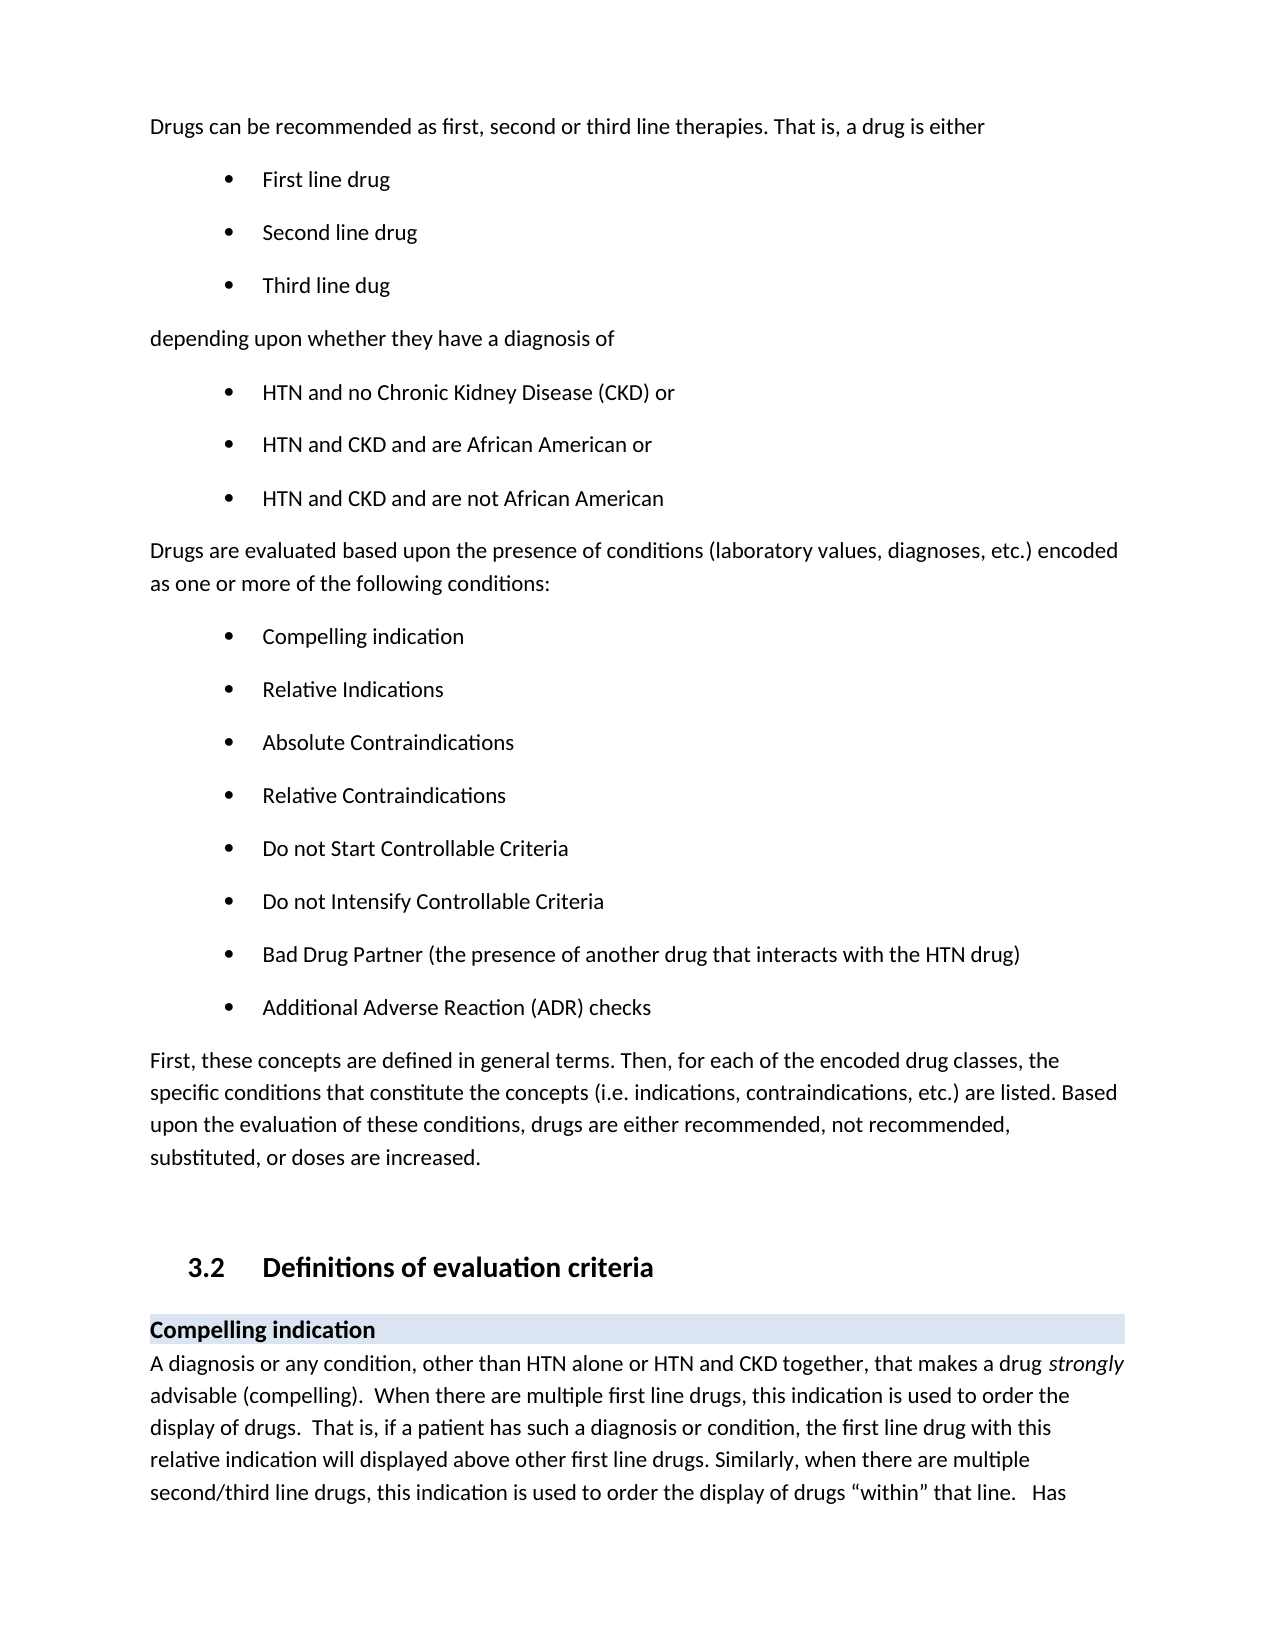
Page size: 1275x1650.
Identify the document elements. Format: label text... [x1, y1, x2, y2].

list Do not Start Controllable Criteria [225, 834, 1125, 862]
list HTN and no Chronic Kidney Disease (CKD) or [225, 378, 1125, 406]
text Drugs can be recommended as first, second or third line therapies. That is, a drug is either [150, 112, 1125, 141]
list First line drug [225, 166, 1125, 193]
list Do not Intensify Controllable Criteria [225, 887, 1125, 915]
list Relative Contraindications [225, 781, 1125, 809]
list Third line dug [225, 272, 1125, 299]
text depending upon whether they have a diagnosis of [150, 324, 1125, 353]
list Additional Adverse Reaction (ADR) checks [225, 993, 1125, 1021]
subtitle Definitions of evaluation criteria [187, 1249, 1125, 1284]
list Relative Indications [225, 675, 1125, 703]
list HTN and CKD and are not African American [225, 484, 1125, 512]
subtitle Compelling indication [150, 1314, 1125, 1344]
list Second line drug [225, 218, 1125, 247]
list Bad Drug Partner (the presence of another drug that interacts with the HTN drug) [225, 940, 1125, 968]
text First, these concepts are defined in general terms. Then, for each of the encoded drug classes, the specific conditions that constitute the concepts (i.e. indications, contraindications, etc.) are listed. Based upon the evaluation of these conditions, drugs are either recommended, not recommended, substituted, or doses are increased. [150, 1046, 1125, 1171]
list HTN and CKD and are African American or [225, 431, 1125, 459]
list Absolute Contraindications [225, 728, 1125, 756]
text Drugs are evaluated based upon the presence of conditions (laboratory values, diagnoses, etc.) encoded as one or more of the following conditions: [150, 537, 1125, 597]
list Compelling indication [225, 622, 1125, 650]
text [150, 1349, 1125, 1506]
